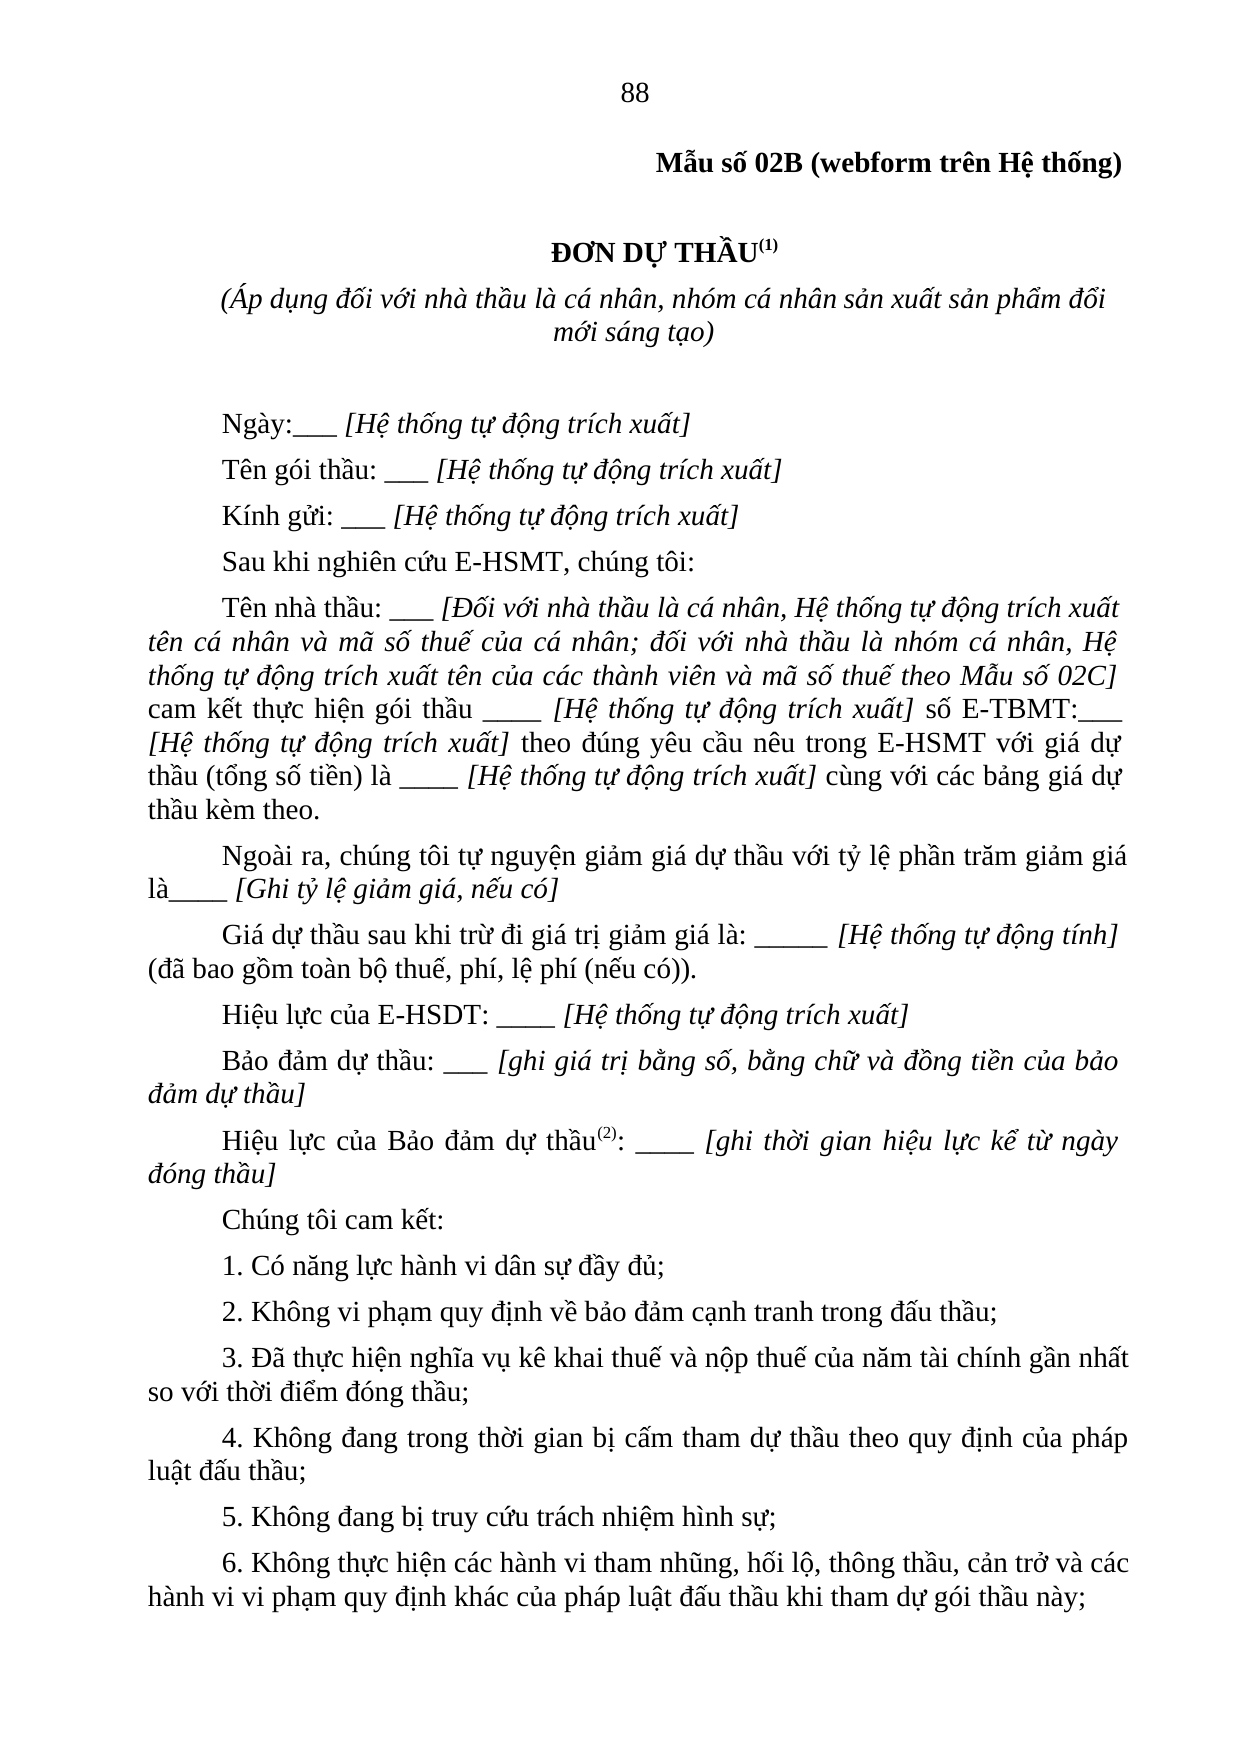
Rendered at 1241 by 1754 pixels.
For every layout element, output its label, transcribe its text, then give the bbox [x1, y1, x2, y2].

text Sau khi nghiên cứu E-HSMT, chúng tôi: [148, 544, 1122, 578]
text Ngày:___ [Hệ thống tự động trích xuất] [148, 406, 1122, 440]
text Chúng tôi cam kết: [148, 1202, 1122, 1236]
text 6. Không thực hiện các hành vi tham nhũng, hối lộ, thông thầu, cản trở và các hành vi vi phạm quy định khác của pháp luật đấu thầu khi tham dự gói thầu này; [148, 1546, 1129, 1613]
text Tên nhà thầu: ___ [Đối với nhà thầu là cá nhân, Hệ thống tự động trích xuất tên cá nhân và mã số thuế của cá nhân; đối với nhà thầu là nhóm cá nhân, Hệ thống tự động trích xuất tên của các thành viên và mã số thuế theo Mẫu số 02C] cam kết thực hiện gói thầu ____ [Hệ thống tự động trích xuất] số E-TBMT:___ [Hệ thống tự động trích xuất] theo đúng yêu cầu nêu trong E-HSMT với giá dự thầu (tổng số tiền) là ____ [Hệ thống tự động trích xuất] cùng với các bảng giá dự thầu kèm theo. [148, 591, 1122, 825]
text Hiệu lực của E-HSDT: ____ [Hệ thống tự động trích xuất] [148, 997, 1122, 1031]
text Ngoài ra, chúng tôi tự nguyện giảm giá dự thầu với tỷ lệ phần trăm giảm giá là____ [Ghi tỷ lệ giảm giá, nếu có] [148, 838, 1129, 905]
text Kính gửi: ___ [Hệ thống tự động trích xuất] [148, 498, 1122, 532]
text Mẫu số 02B (webform trên Hệ thống) [148, 145, 1122, 179]
text 1. Có năng lực hành vi dân sự đầy đủ; [148, 1248, 1122, 1282]
text ĐƠN DỰ THẦU(1) [148, 235, 1122, 268]
text Giá dự thầu sau khi trừ đi giá trị giảm giá là: _____ [Hệ thống tự động tính] (đã bao gồm toàn bộ thuế, phí, lệ phí (nếu có)). [148, 917, 1122, 984]
text Tên gói thầu: ___ [Hệ thống tự động trích xuất] [148, 452, 1122, 486]
text Bảo đảm dự thầu: ___ [ghi giá trị bằng số, bằng chữ và đồng tiền của bảo đảm dự thầu] [148, 1043, 1122, 1110]
text 3. Đã thực hiện nghĩa vụ kê khai thuế và nộp thuế của năm tài chính gần nhất so với thời điểm đóng thầu; [148, 1340, 1129, 1407]
text 2. Không vi phạm quy định về bảo đảm cạnh tranh trong đấu thầu; [148, 1294, 1122, 1328]
text 5. Không đang bị truy cứu trách nhiệm hình sự; [148, 1499, 1129, 1533]
text (Áp dụng đối với nhà thầu là cá nhân, nhóm cá nhân sản xuất sản phẩm đổi mới sáng tạo) [148, 281, 1122, 348]
text 4. Không đang trong thời gian bị cấm tham dự thầu theo quy định của pháp luật đấu thầu; [148, 1420, 1129, 1487]
text Hiệu lực của Bảo đảm dự thầu(2): ____ [ghi thời gian hiệu lực kể từ ngày đóng thầu] [148, 1123, 1122, 1190]
